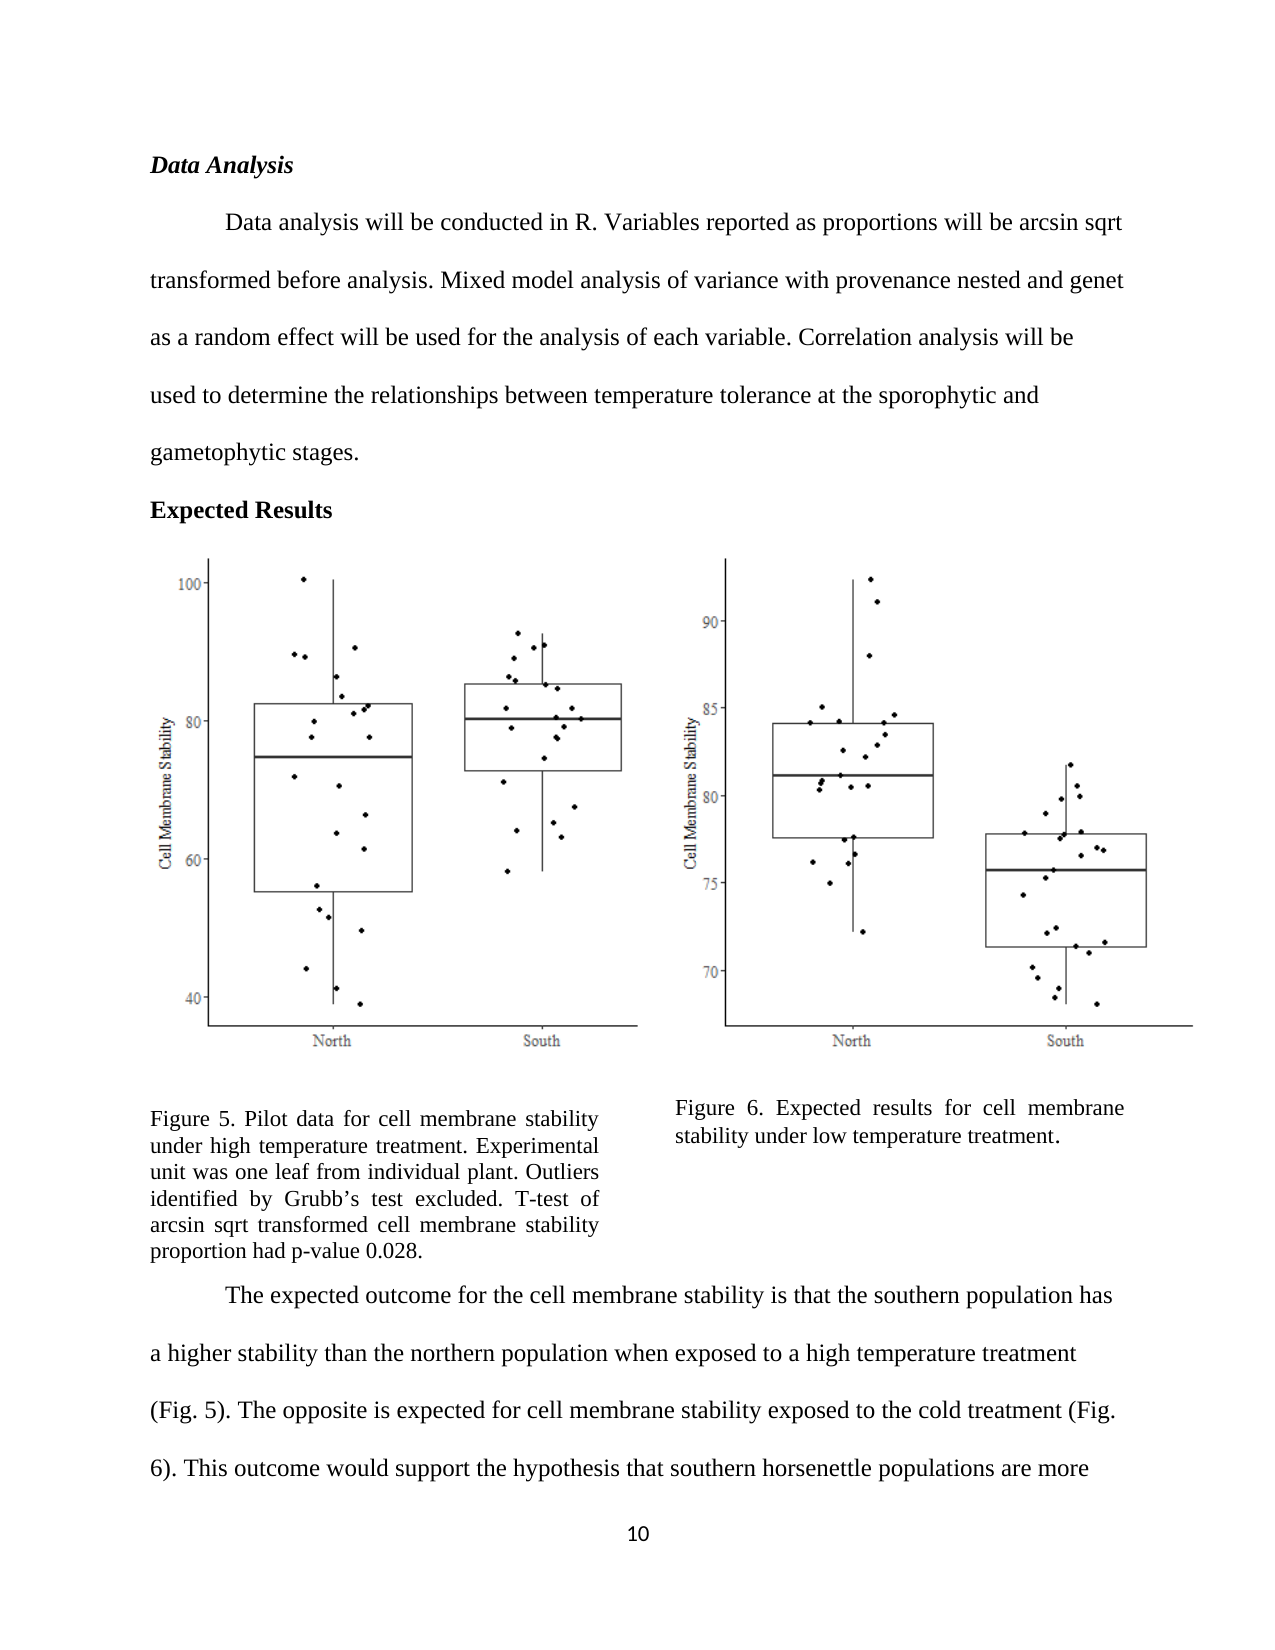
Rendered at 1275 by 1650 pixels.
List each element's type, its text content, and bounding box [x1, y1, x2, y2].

text Data analysis will be conducted in R. Variables reported as proportions will be arcsin sqrt transformed before analysis. Mixed model analysis of variance with provenance nested and genet as a random effect will be used for the analysis of each variable. Correlation analysis will be used to determine the relationships between temperature tolerance at the sporophytic and gametophytic stages. [150, 207, 1125, 466]
picture [675, 552, 1200, 1078]
text Figure 6. Expected results for cell membrane stability under low temperature treatment. [675, 1094, 1125, 1149]
text Data Analysis [150, 150, 1125, 179]
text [150, 1280, 1125, 1482]
picture [150, 552, 638, 1078]
text Figure 5. Pilot data for cell membrane stability under high temperature treatment. Experimental unit was one leaf from individual plant. Outliers identified by Grubb’s test excluded. T-test of arcsin sqrt transformed cell membrane stability proportion had p-value 0.028. [150, 1106, 600, 1264]
text Expected Results [150, 495, 1125, 524]
